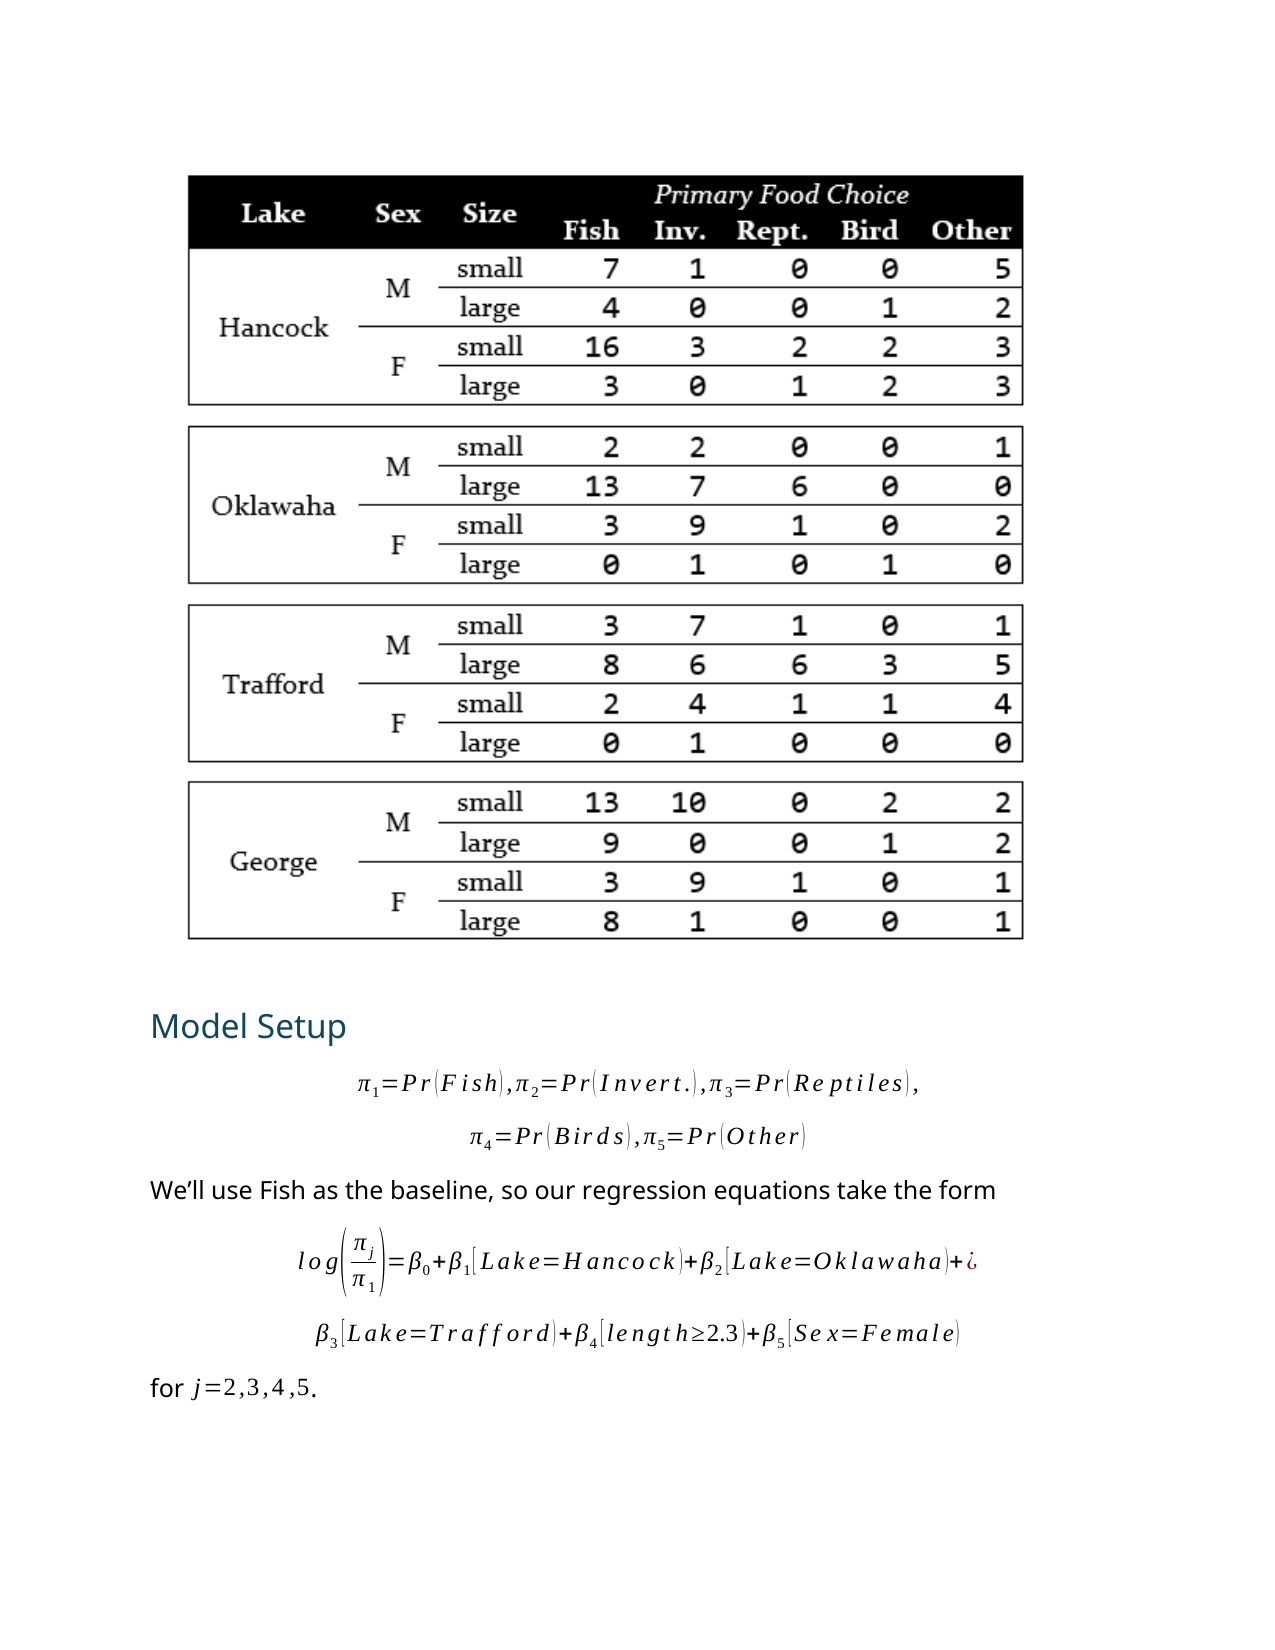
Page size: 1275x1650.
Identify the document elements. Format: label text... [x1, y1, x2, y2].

subtitle Model Setup [150, 1003, 1125, 1048]
picture [168, 150, 1044, 985]
text We’ll use Fish as the baseline, so our regression equations take the form [150, 1173, 1125, 1207]
text for . [150, 1371, 1125, 1405]
